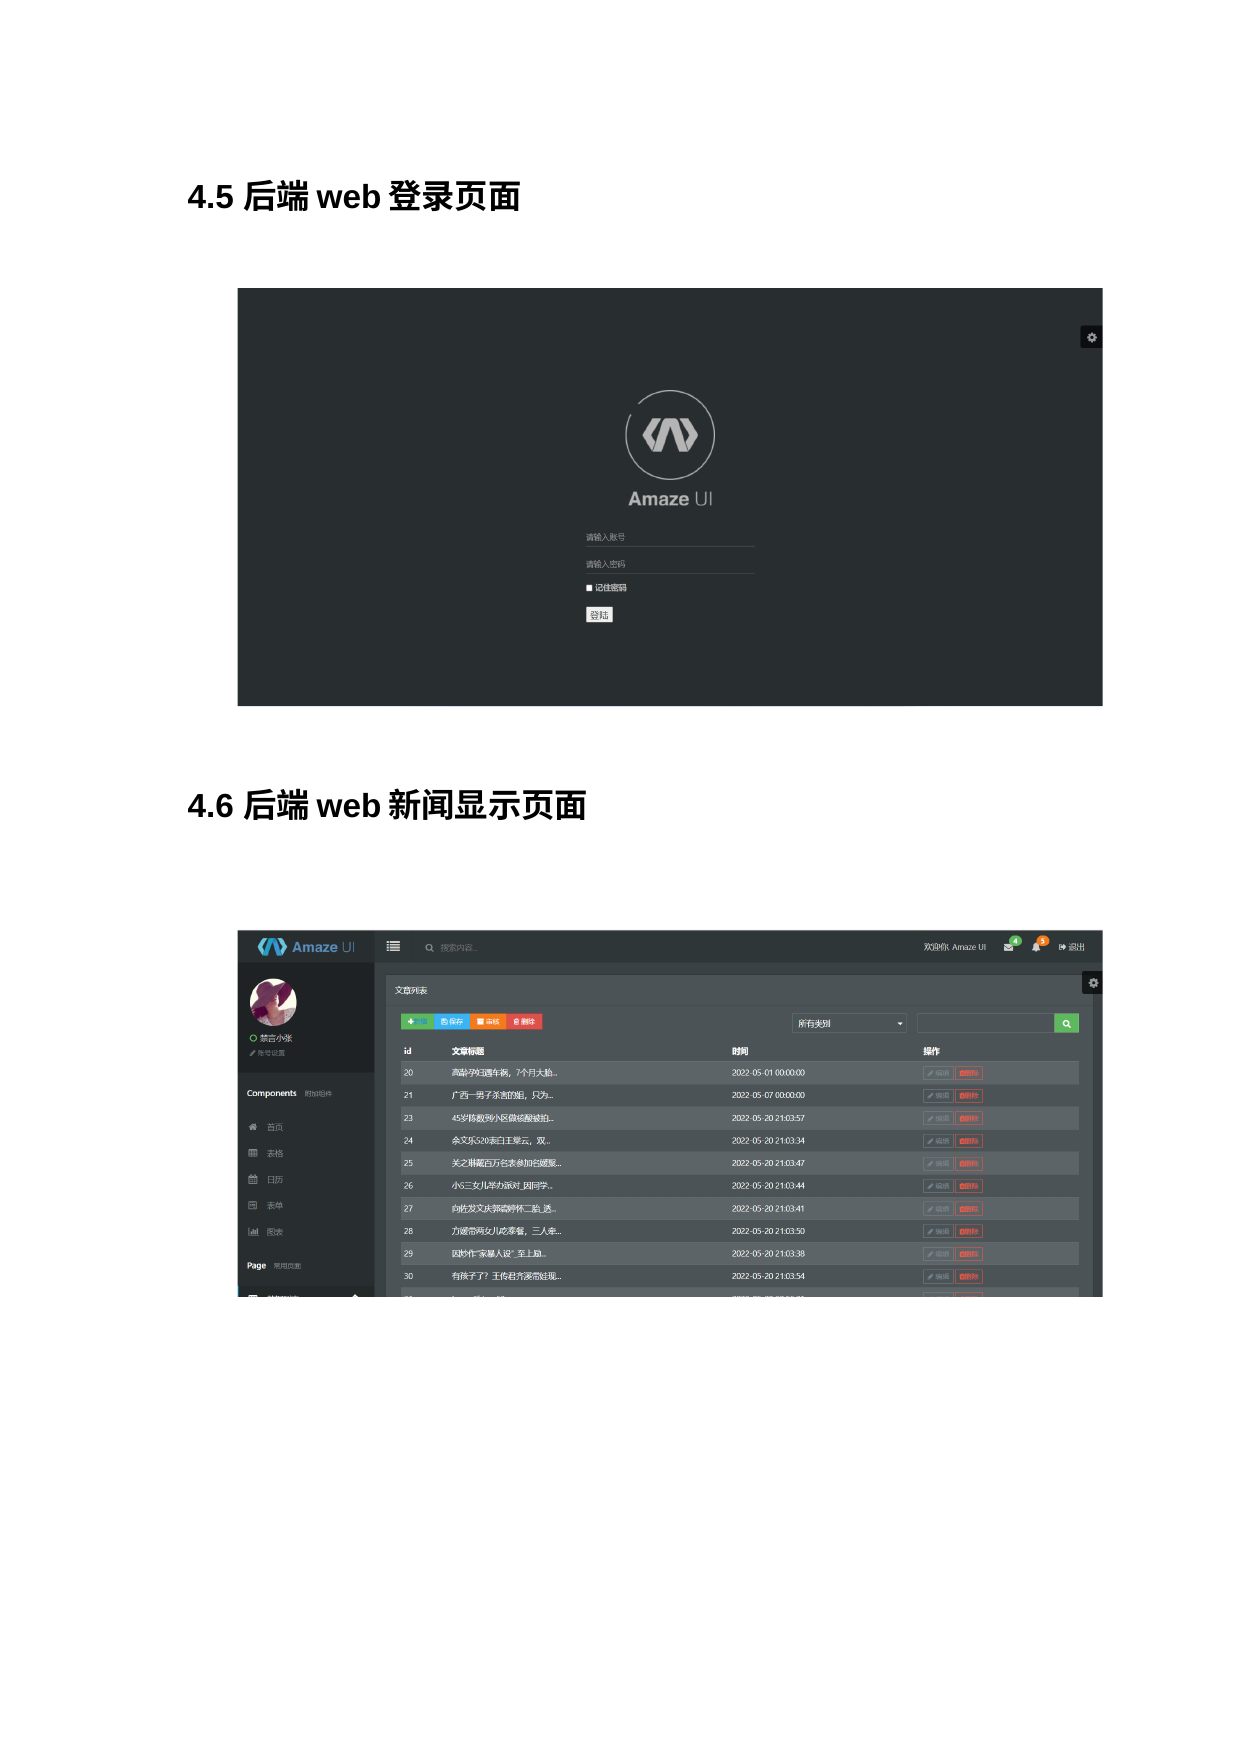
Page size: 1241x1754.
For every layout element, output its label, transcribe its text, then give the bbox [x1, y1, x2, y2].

picture [237, 288, 1103, 707]
subtitle 4.6 后端web新闻显示页面 [187, 770, 1053, 835]
subtitle 4.5 后端web登录页面 [187, 162, 1053, 227]
picture [237, 929, 1103, 1297]
